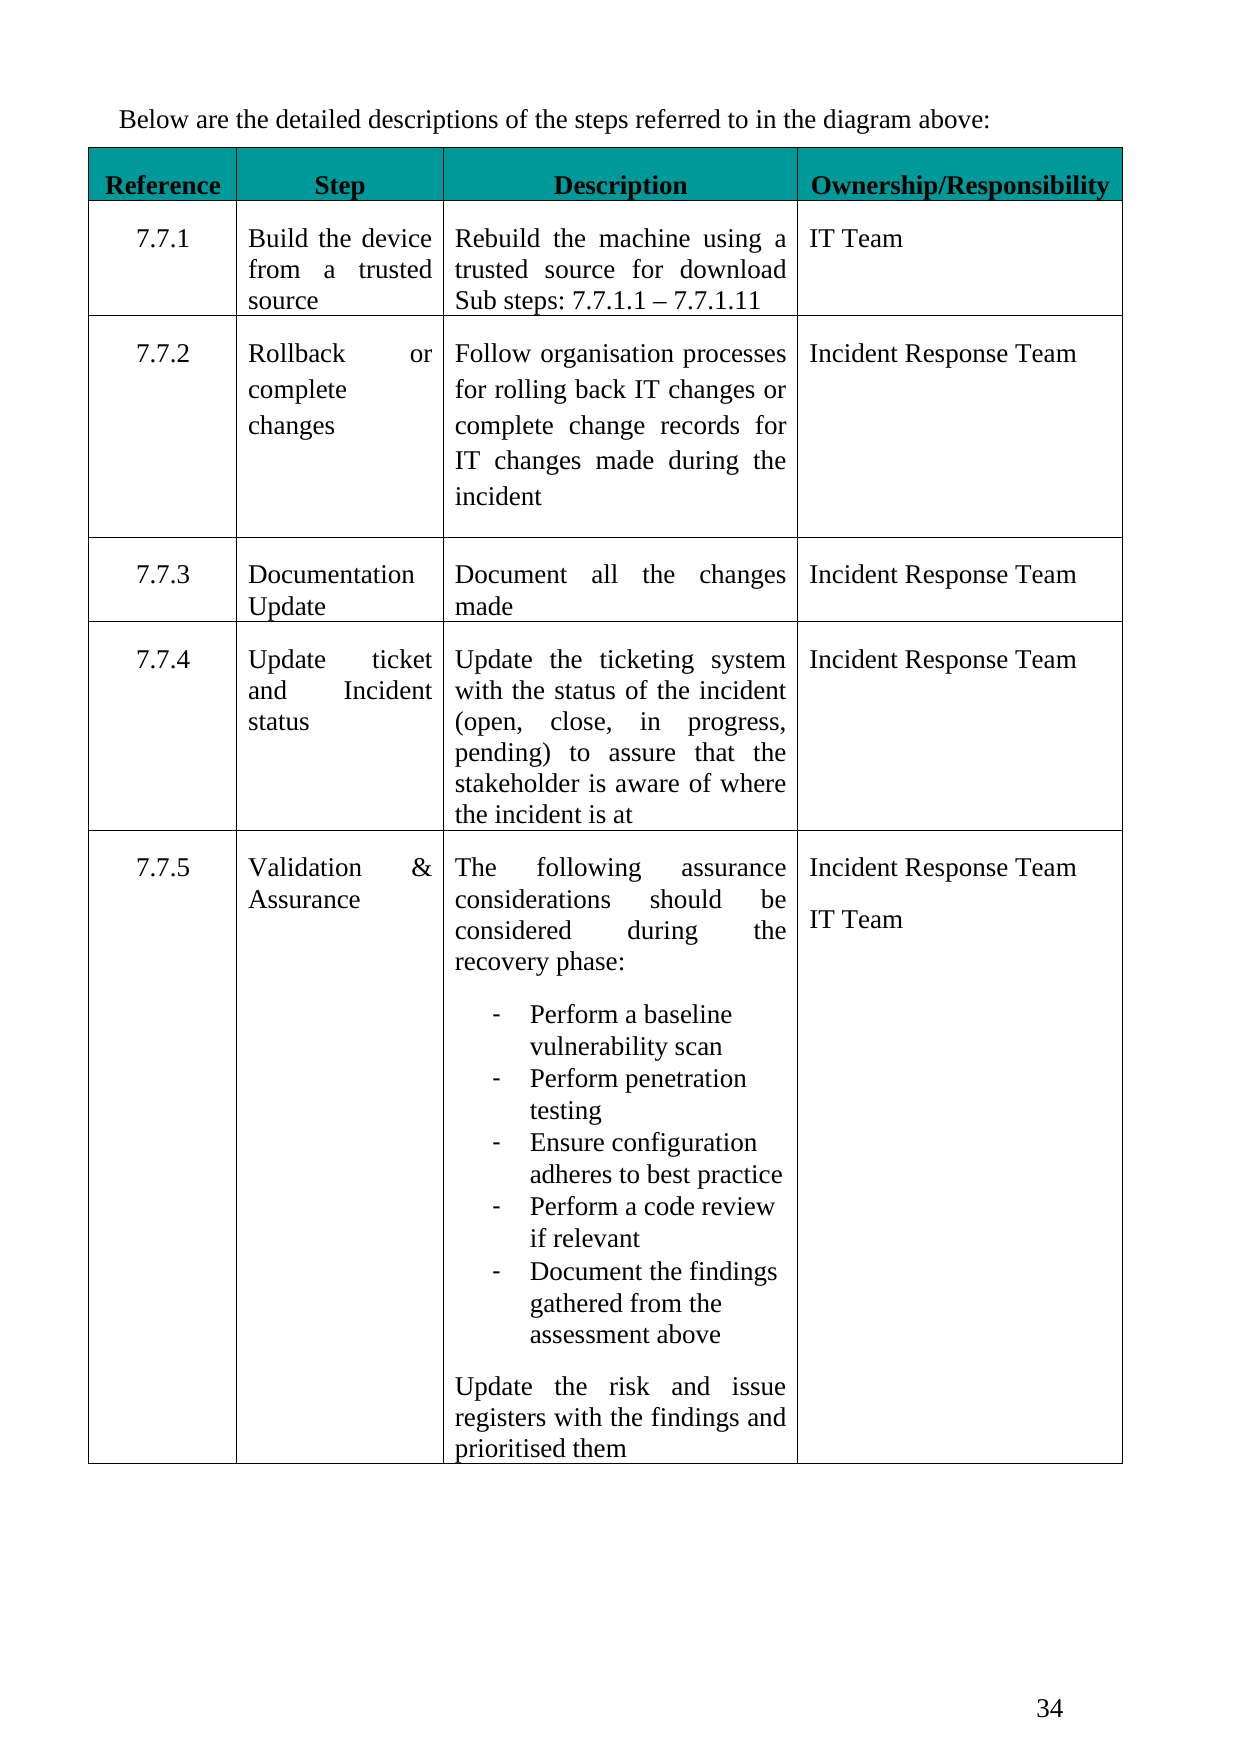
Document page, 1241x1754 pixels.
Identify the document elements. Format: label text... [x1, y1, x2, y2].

table_header Step [237, 148, 443, 200]
table_header Reference [89, 148, 236, 200]
table_cell Incident Response Team IT Team [798, 831, 1122, 1463]
table_cell Validation & Assurance [237, 831, 443, 1463]
table_cell Follow organisation processes for rolling back IT changes or complete change records for IT changes made during the incident [444, 316, 797, 537]
table_cell 7.7.1 [89, 201, 236, 315]
table_cell 7.7.2 [89, 316, 236, 537]
table_cell Update the ticketing system with the status of the incident (open, close, in progress, pending) to assure that the stakeholder is aware of where the incident is at [444, 622, 797, 830]
table_cell 7.7.4 [89, 622, 236, 830]
table_cell Update ticket and Incident status [237, 622, 443, 830]
table_cell Documentation Update [237, 538, 443, 621]
table_cell 7.7.5 [89, 831, 236, 1463]
table_cell Rebuild the machine using a trusted source for download Sub steps: 7.7.1.1 – 7.7.1.11 [444, 201, 797, 315]
table_cell IT Team [798, 201, 1122, 315]
table_header Description [444, 148, 797, 200]
table_cell Incident Response Team [798, 316, 1122, 537]
table_cell Incident Response Team [798, 538, 1122, 621]
table_cell Incident Response Team [798, 622, 1122, 830]
table_cell The following assurance considerations should be considered during the recovery phase: Perform a baseline vulnerability scan Perform penetration testing Ensure configuration adheres to best practice Perform a code review if relevant Document the findings gathered from the assessment above Update the risk and issue registers with the findings and prioritised them [444, 831, 797, 1463]
table_header Ownership/Responsibility [798, 148, 1122, 200]
table_cell Document all the changes made [444, 538, 797, 621]
text Below are the detailed descriptions of the steps referred to in the diagram above: [118, 103, 1063, 134]
table_cell Build the device from a trusted source [237, 201, 443, 315]
table_cell 7.7.3 [89, 538, 236, 621]
table_cell Rollback or complete changes [237, 316, 443, 537]
